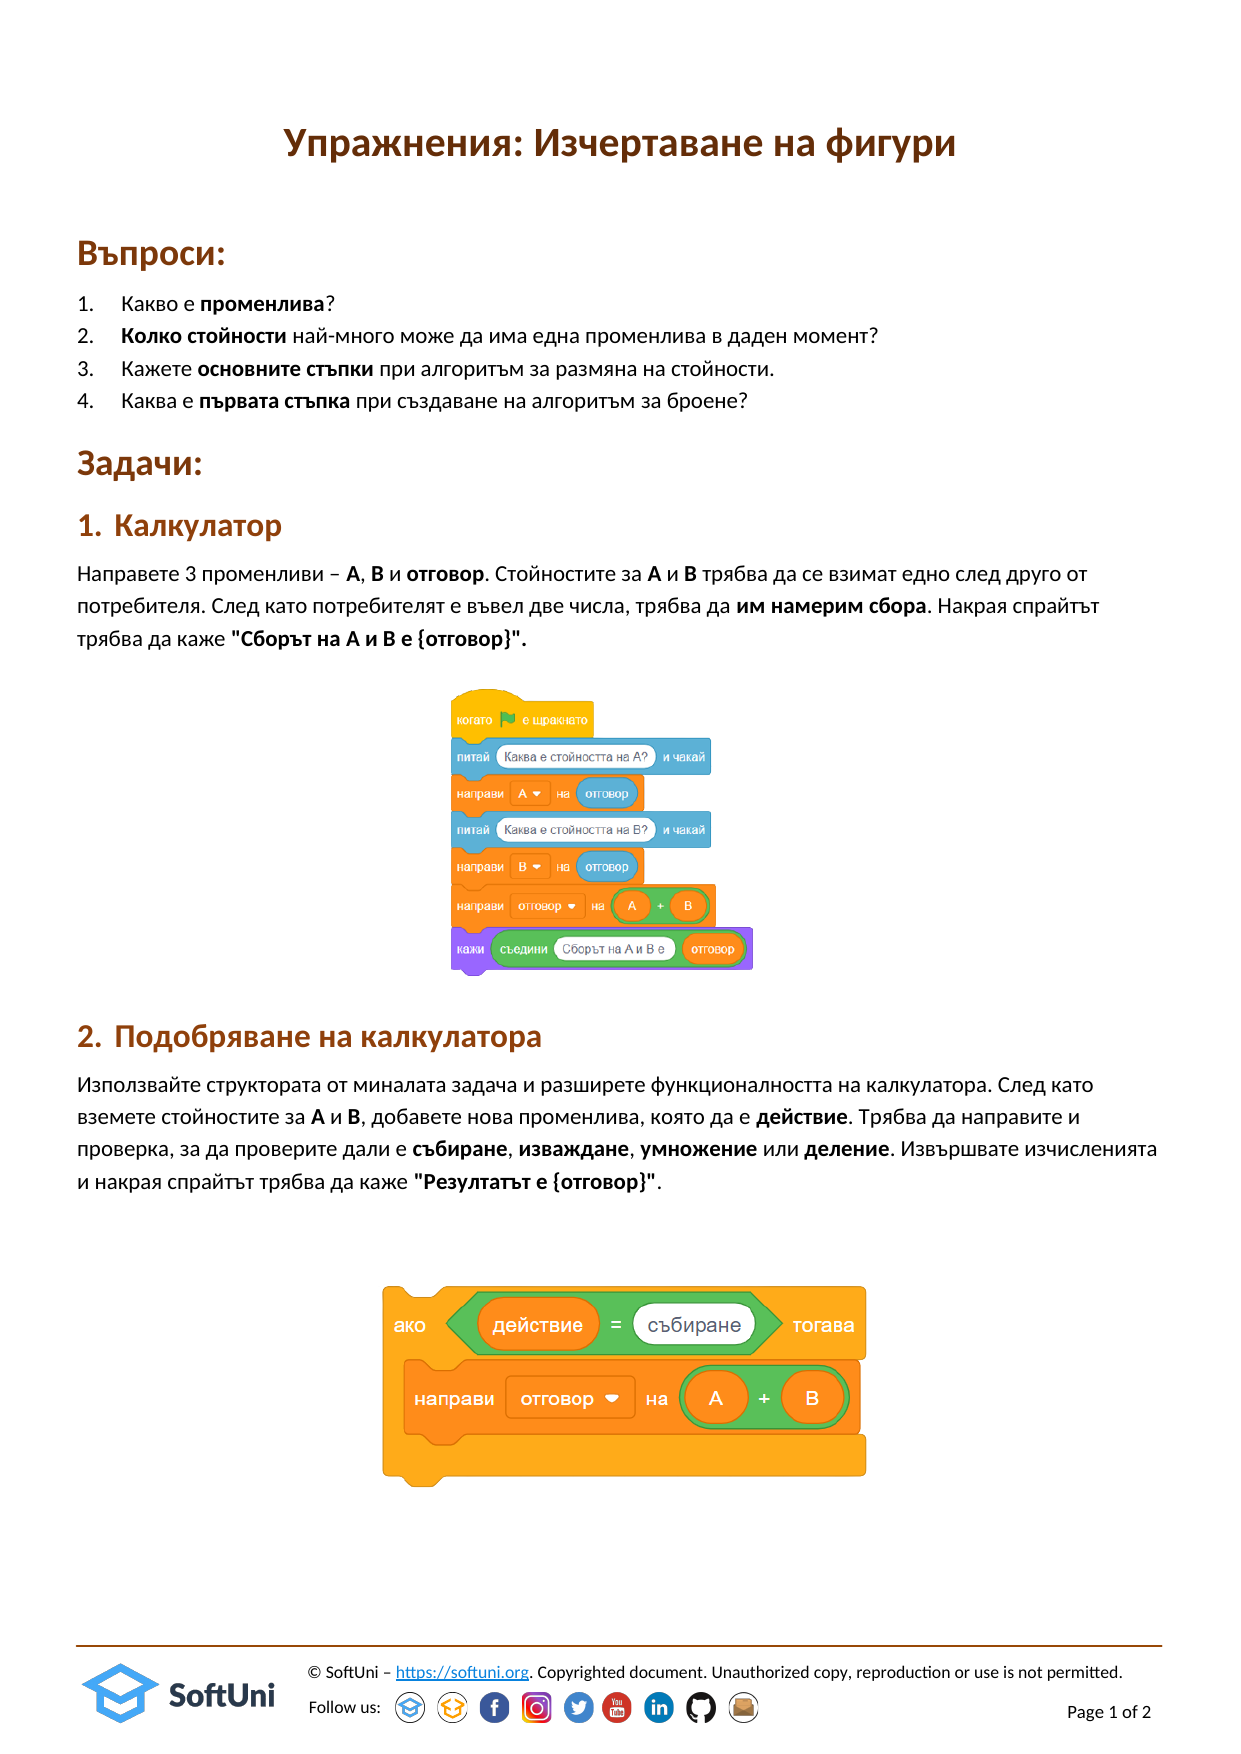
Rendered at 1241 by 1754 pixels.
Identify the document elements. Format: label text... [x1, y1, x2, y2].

list Какво е променлива? [77, 289, 1163, 317]
picture [665, 1714, 674, 1723]
picture [479, 1692, 510, 1723]
list Колко стойности най-много може да има една променлива в даден момент? [77, 322, 1163, 350]
subtitle Подобряване на калкулатора [77, 1015, 1163, 1056]
picture [665, 1692, 674, 1701]
picture [728, 1692, 759, 1723]
text Направете 3 променливи – A, B и отговор. Стойностите за A и B трябва да се взимат едно след друго от потребителя. След като потребителят е въвел две числа, трябва да им намерим сбора. Накрая спрайтът трябва да каже "Сборът на A и B е {отговор}". [77, 559, 1163, 652]
subtitle Въпроси: [77, 228, 1163, 274]
picture [686, 1692, 716, 1723]
subtitle Калкулатор [77, 504, 1163, 545]
picture [522, 1692, 552, 1723]
subtitle Упражнения: Изчертаване на фигури [77, 116, 1163, 167]
picture [658, 1705, 667, 1714]
picture [564, 1692, 594, 1723]
picture [406, 668, 791, 999]
picture [437, 1692, 468, 1723]
picture [644, 1714, 653, 1723]
picture [395, 1692, 425, 1723]
list Каква е първата стъпка при създаване на алгоритъм за броене? [77, 386, 1163, 414]
picture [644, 1692, 653, 1701]
text Използвайте структората от миналата задача и разширете функционалността на калкулатора. След като вземете стойностите за A и B, добавете нова променлива, която да е действие. Трябва да направите и проверка, за да проверите дали е събиране, изваждане, умножение или деление. Извършвате изчисленията и накрая спрайтът трябва да каже "Резултатът е {отговор}". [77, 1070, 1163, 1195]
list Кажете основните стъпки при алгоритъм за размяна на стойности. [77, 354, 1163, 382]
picture [75, 1658, 281, 1729]
picture [602, 1692, 632, 1723]
picture [361, 1211, 923, 1544]
subtitle Задачи: [77, 439, 1163, 485]
